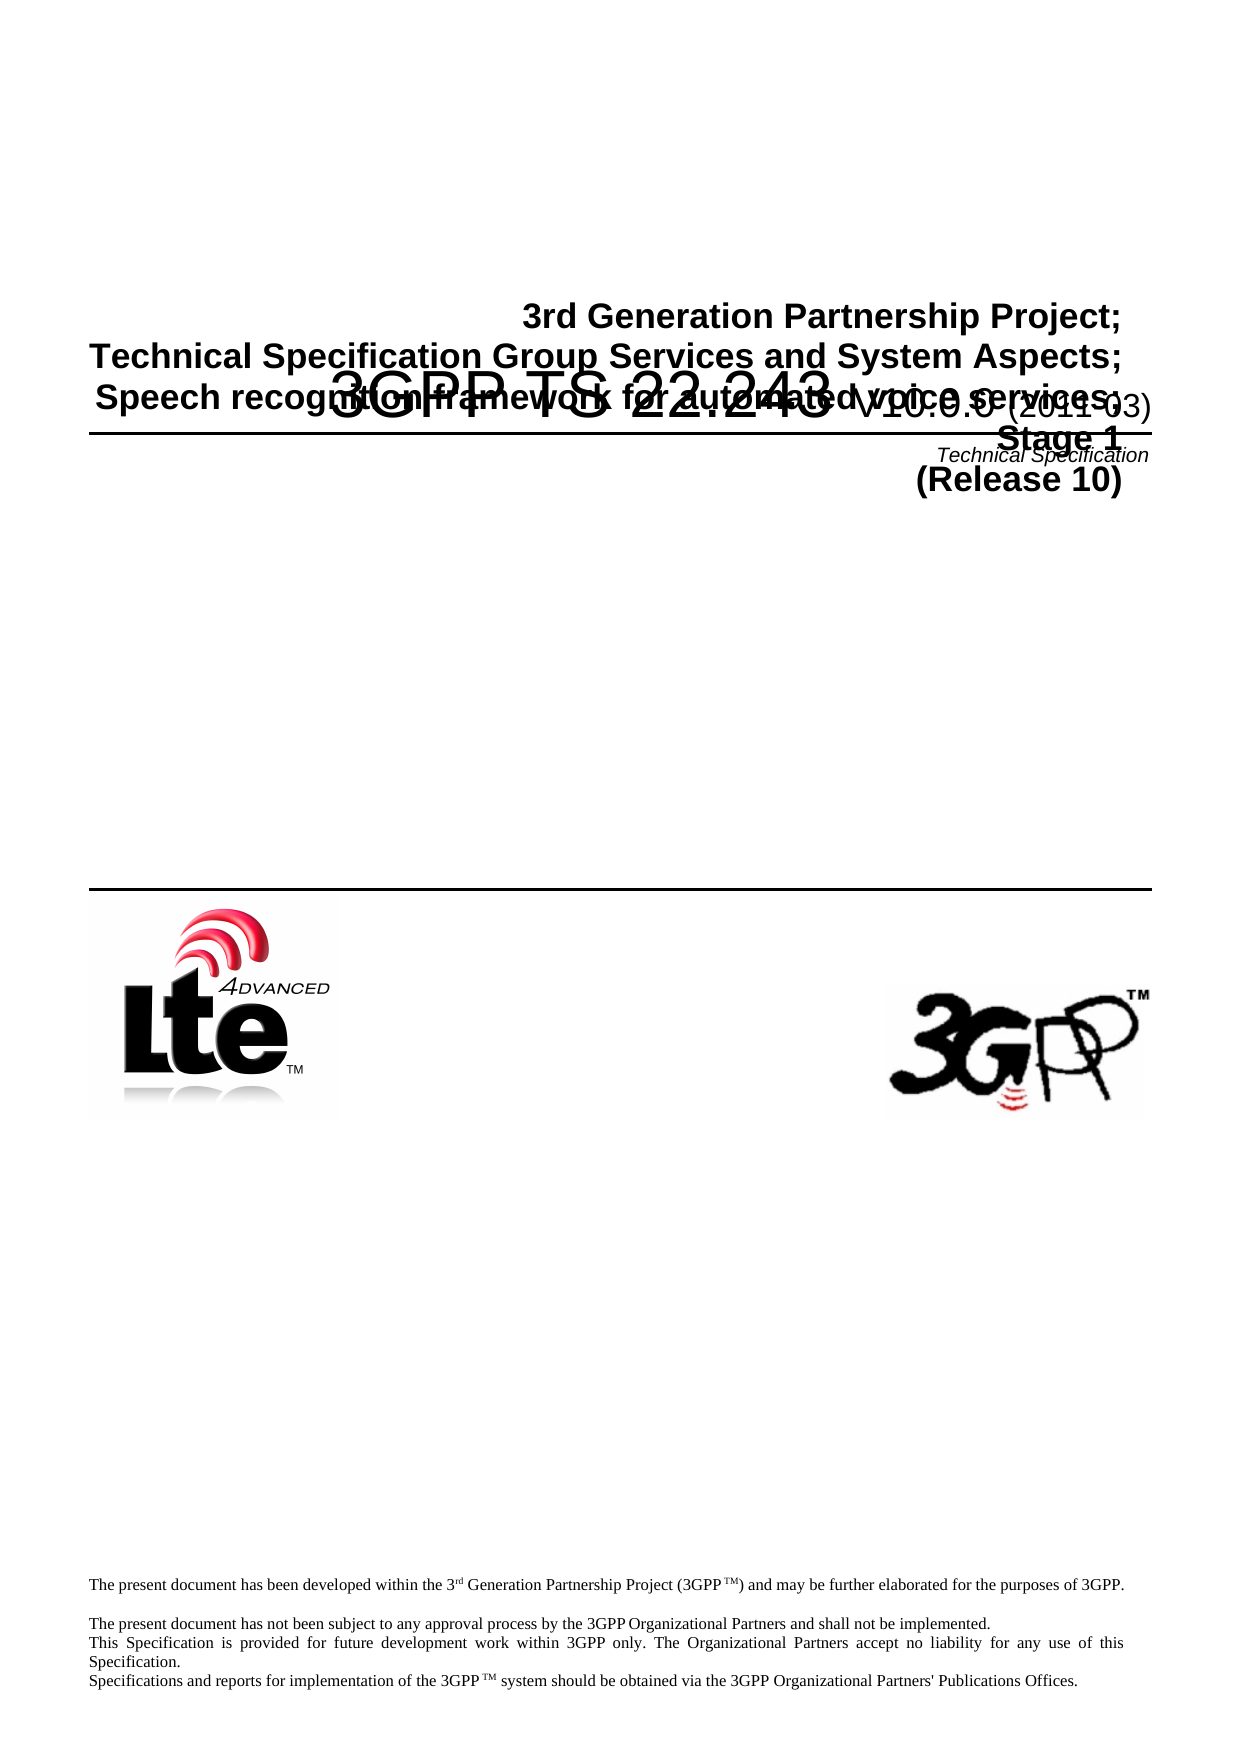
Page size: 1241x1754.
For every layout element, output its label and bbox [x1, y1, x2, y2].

picture [88, 893, 338, 1121]
picture [885, 985, 1152, 1121]
